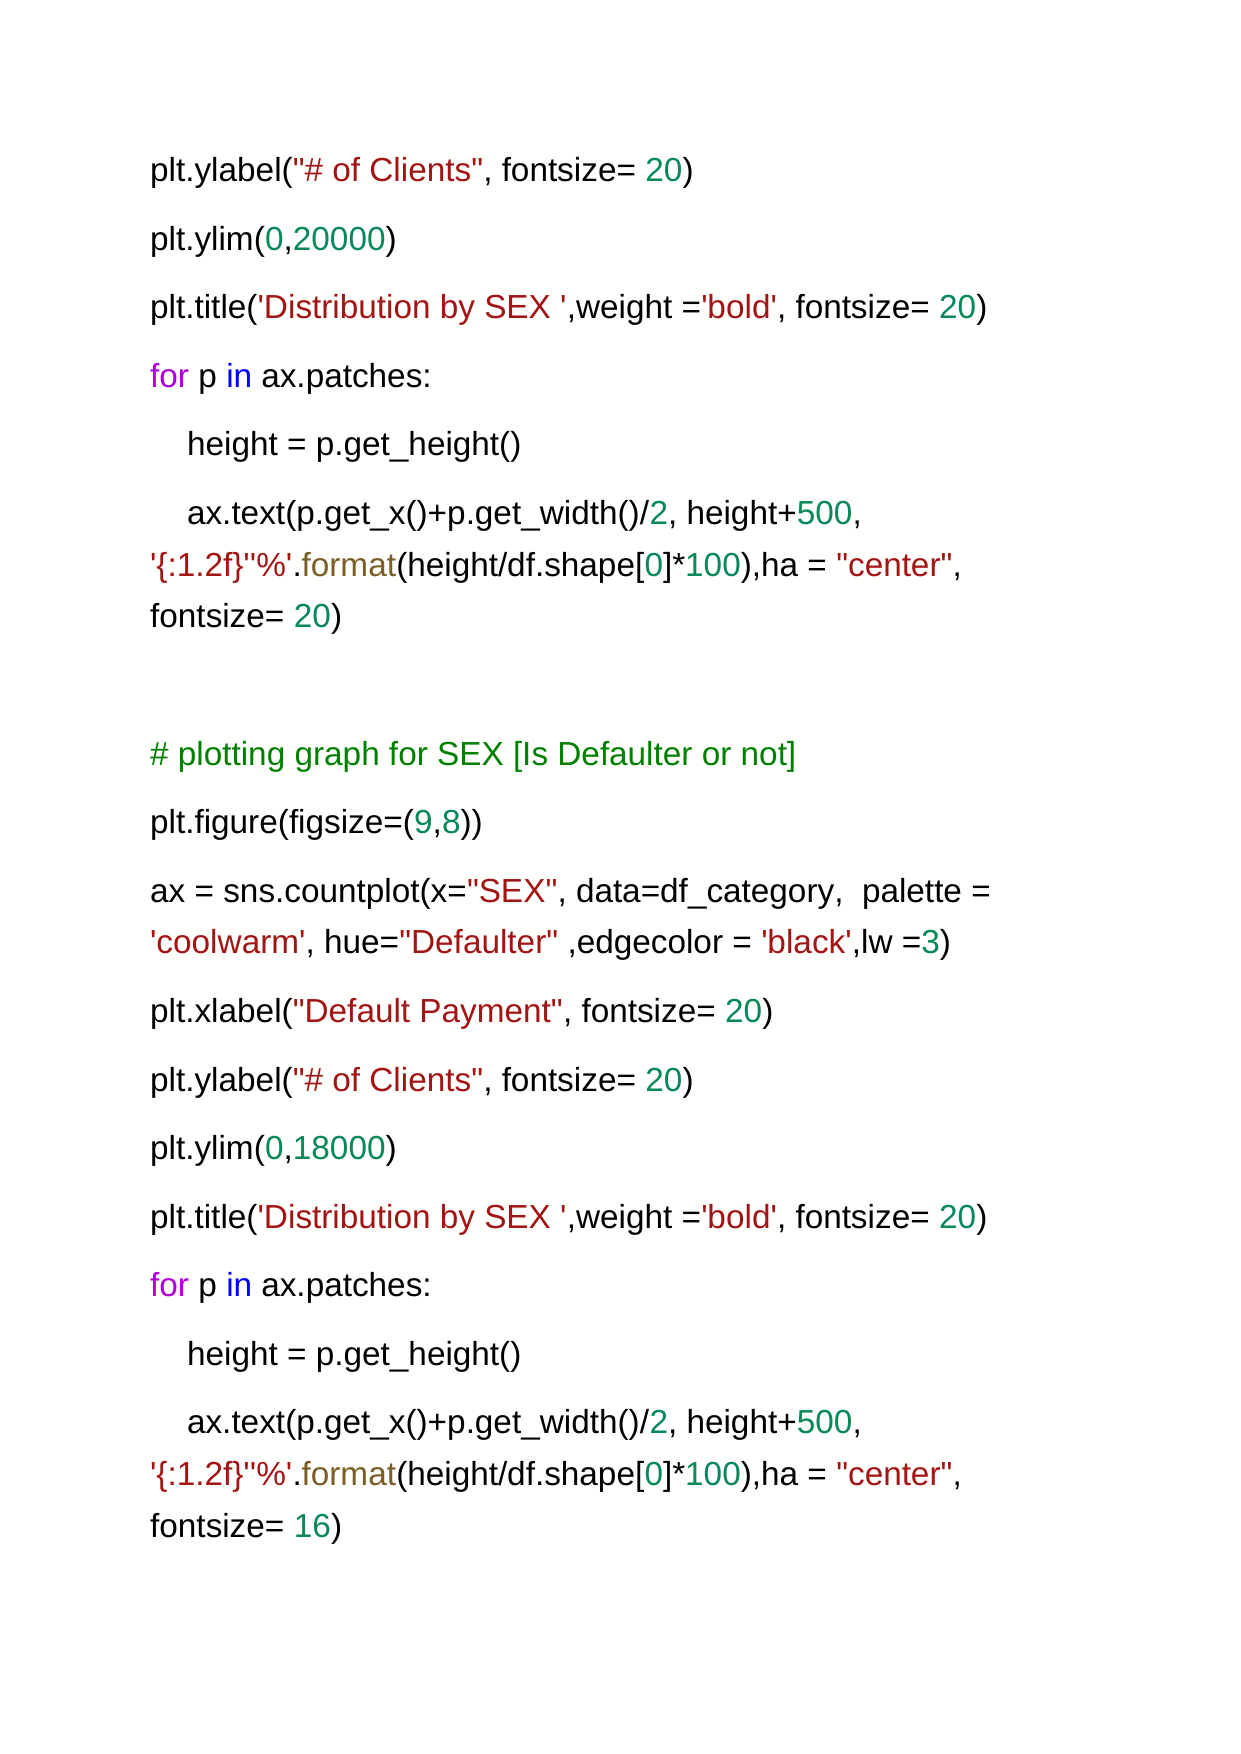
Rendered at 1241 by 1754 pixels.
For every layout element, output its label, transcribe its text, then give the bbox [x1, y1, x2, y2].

text plt.figure(figsize=(9,8)) [150, 802, 1090, 841]
text height = p.get_height() [150, 1334, 1090, 1372]
text plt.ylim(0,18000) [150, 1128, 1090, 1167]
text ax.text(p.get_x()+p.get_width()/2, height+500, '{:1.2f}''%'.format(height/df.shape[0]*100),ha = "center", fontsize= 16) [150, 1402, 1090, 1544]
text for p in ax.patches: [150, 1265, 1090, 1304]
text for p in ax.patches: [150, 356, 1090, 394]
text # plotting graph for SEX [Is Defaulter or not] [150, 733, 1090, 772]
text plt.title('Distribution by SEX ',weight ='bold', fontsize= 20) [150, 1197, 1090, 1235]
text height = p.get_height() [150, 424, 1090, 463]
text ax.text(p.get_x()+p.get_width()/2, height+500, '{:1.2f}''%'.format(height/df.shape[0]*100),ha = "center", fontsize= 20) [150, 493, 1090, 635]
text plt.ylabel("# of Clients", fontsize= 20) [150, 150, 1090, 188]
text plt.title('Distribution by SEX ',weight ='bold', fontsize= 20) [150, 287, 1090, 326]
text plt.xlabel("Default Payment", fontsize= 20) [150, 991, 1090, 1029]
text plt.ylim(0,20000) [150, 218, 1090, 257]
text plt.ylabel("# of Clients", fontsize= 20) [150, 1059, 1090, 1098]
text ax = sns.countplot(x="SEX", data=df_category, palette = 'coolwarm', hue="Defaulter" ,edgecolor = 'black',lw =3) [150, 871, 1090, 961]
